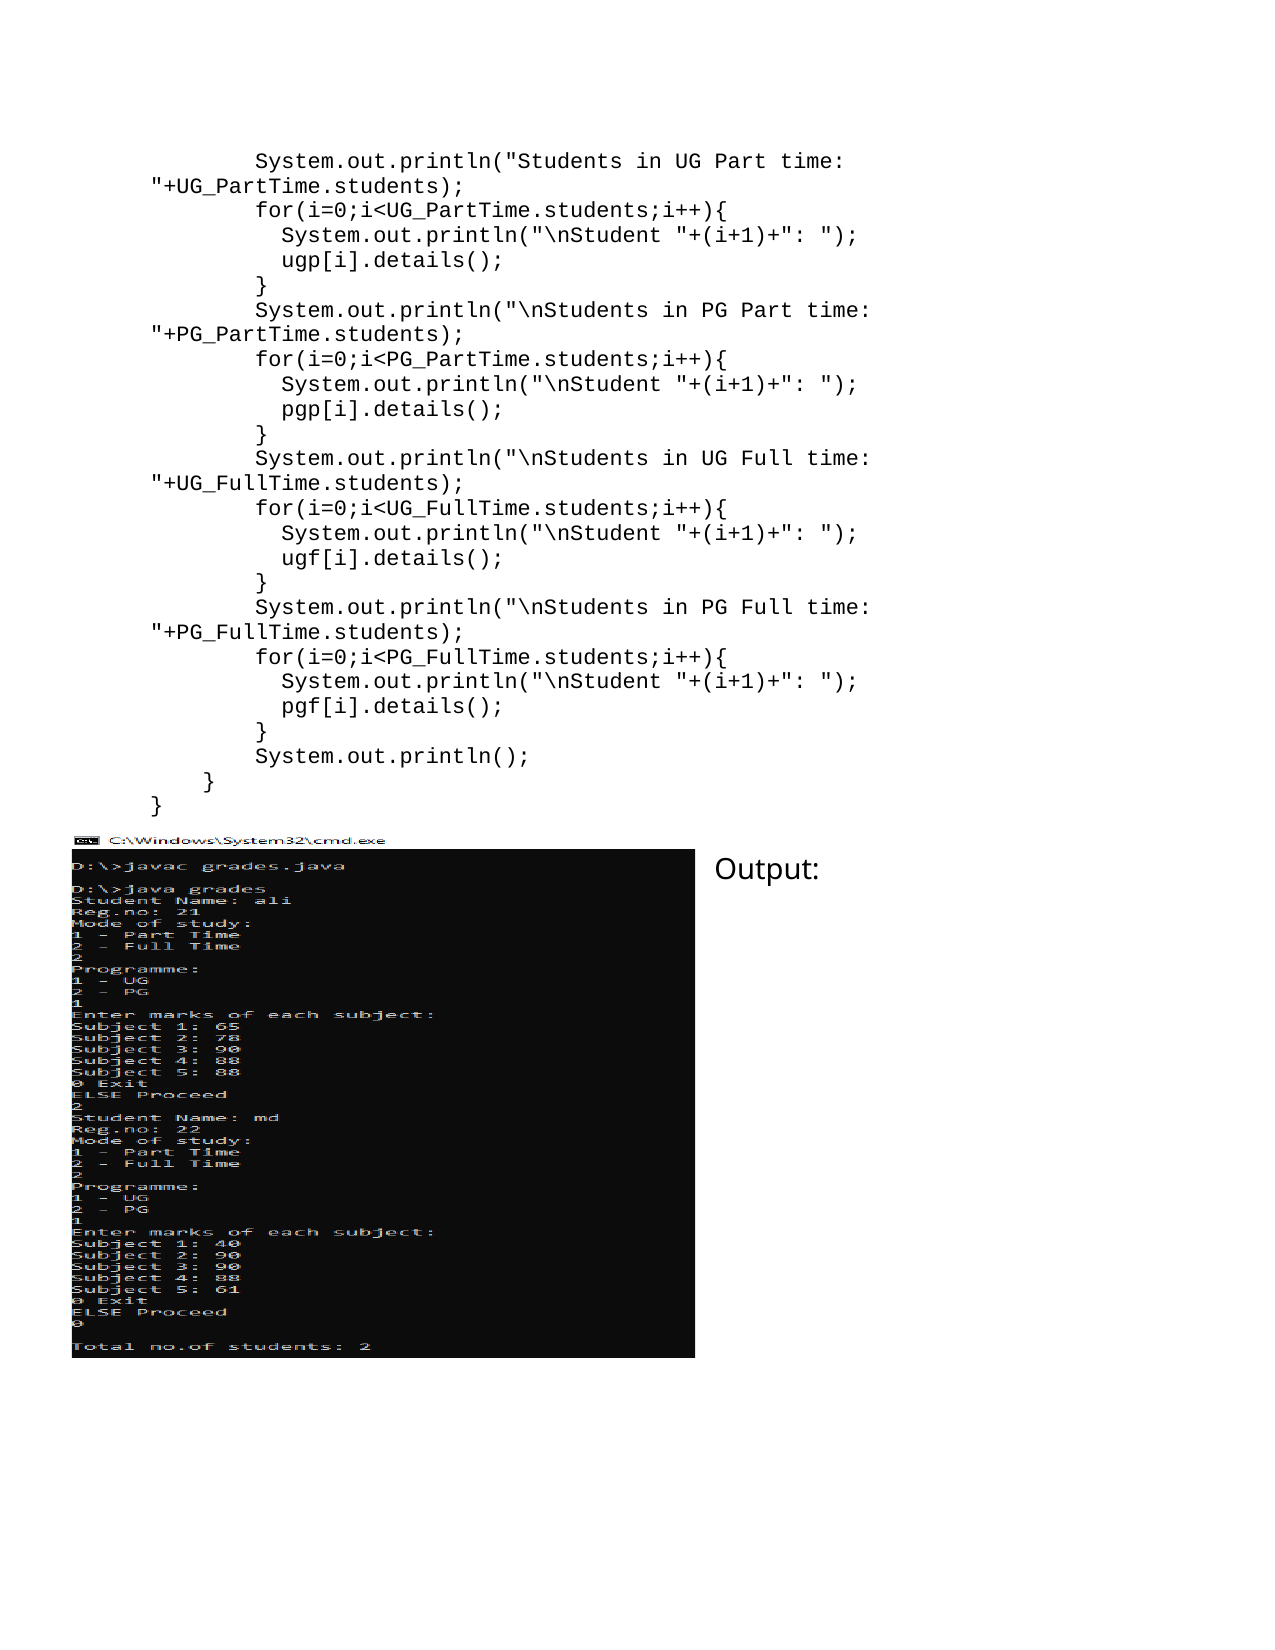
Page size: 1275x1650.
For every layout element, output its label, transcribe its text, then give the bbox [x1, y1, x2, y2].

text } [150, 720, 1125, 745]
text for(i=0;i<PG_PartTime.students;i++){ [150, 348, 1125, 373]
text } [150, 423, 1125, 447]
text pgf[i].details(); [150, 695, 1125, 720]
text ugf[i].details(); [150, 547, 1125, 571]
text System.out.println(); [150, 745, 1125, 770]
text ugp[i].details(); [150, 249, 1125, 274]
text } [150, 571, 1125, 596]
text for(i=0;i<UG_FullTime.students;i++){ [150, 497, 1125, 522]
text System.out.println("\nStudent "+(i+1)+": "); [150, 671, 1125, 695]
text System.out.println("\nStudent "+(i+1)+": "); [150, 373, 1125, 398]
text for(i=0;i<PG_FullTime.students;i++){ [150, 646, 1125, 671]
text } [150, 274, 1125, 299]
text for(i=0;i<UG_PartTime.students;i++){ [150, 199, 1125, 224]
text System.out.println("\nStudent "+(i+1)+": "); [150, 224, 1125, 249]
text } [150, 794, 1125, 819]
picture [71, 832, 696, 1358]
text System.out.println("\nStudents in PG Full time: "+PG_FullTime.students); [150, 596, 1125, 646]
text System.out.println("\nStudents in PG Part time: "+PG_PartTime.students); [150, 299, 1125, 348]
text } [150, 770, 1125, 794]
text System.out.println("Students in UG Part time: "+UG_PartTime.students); [150, 150, 1125, 199]
text pgp[i].details(); [150, 398, 1125, 423]
text System.out.println("\nStudent "+(i+1)+": "); [150, 522, 1125, 547]
text Output: [696, 848, 1125, 888]
text System.out.println("\nStudents in UG Full time: "+UG_FullTime.students); [150, 447, 1125, 497]
